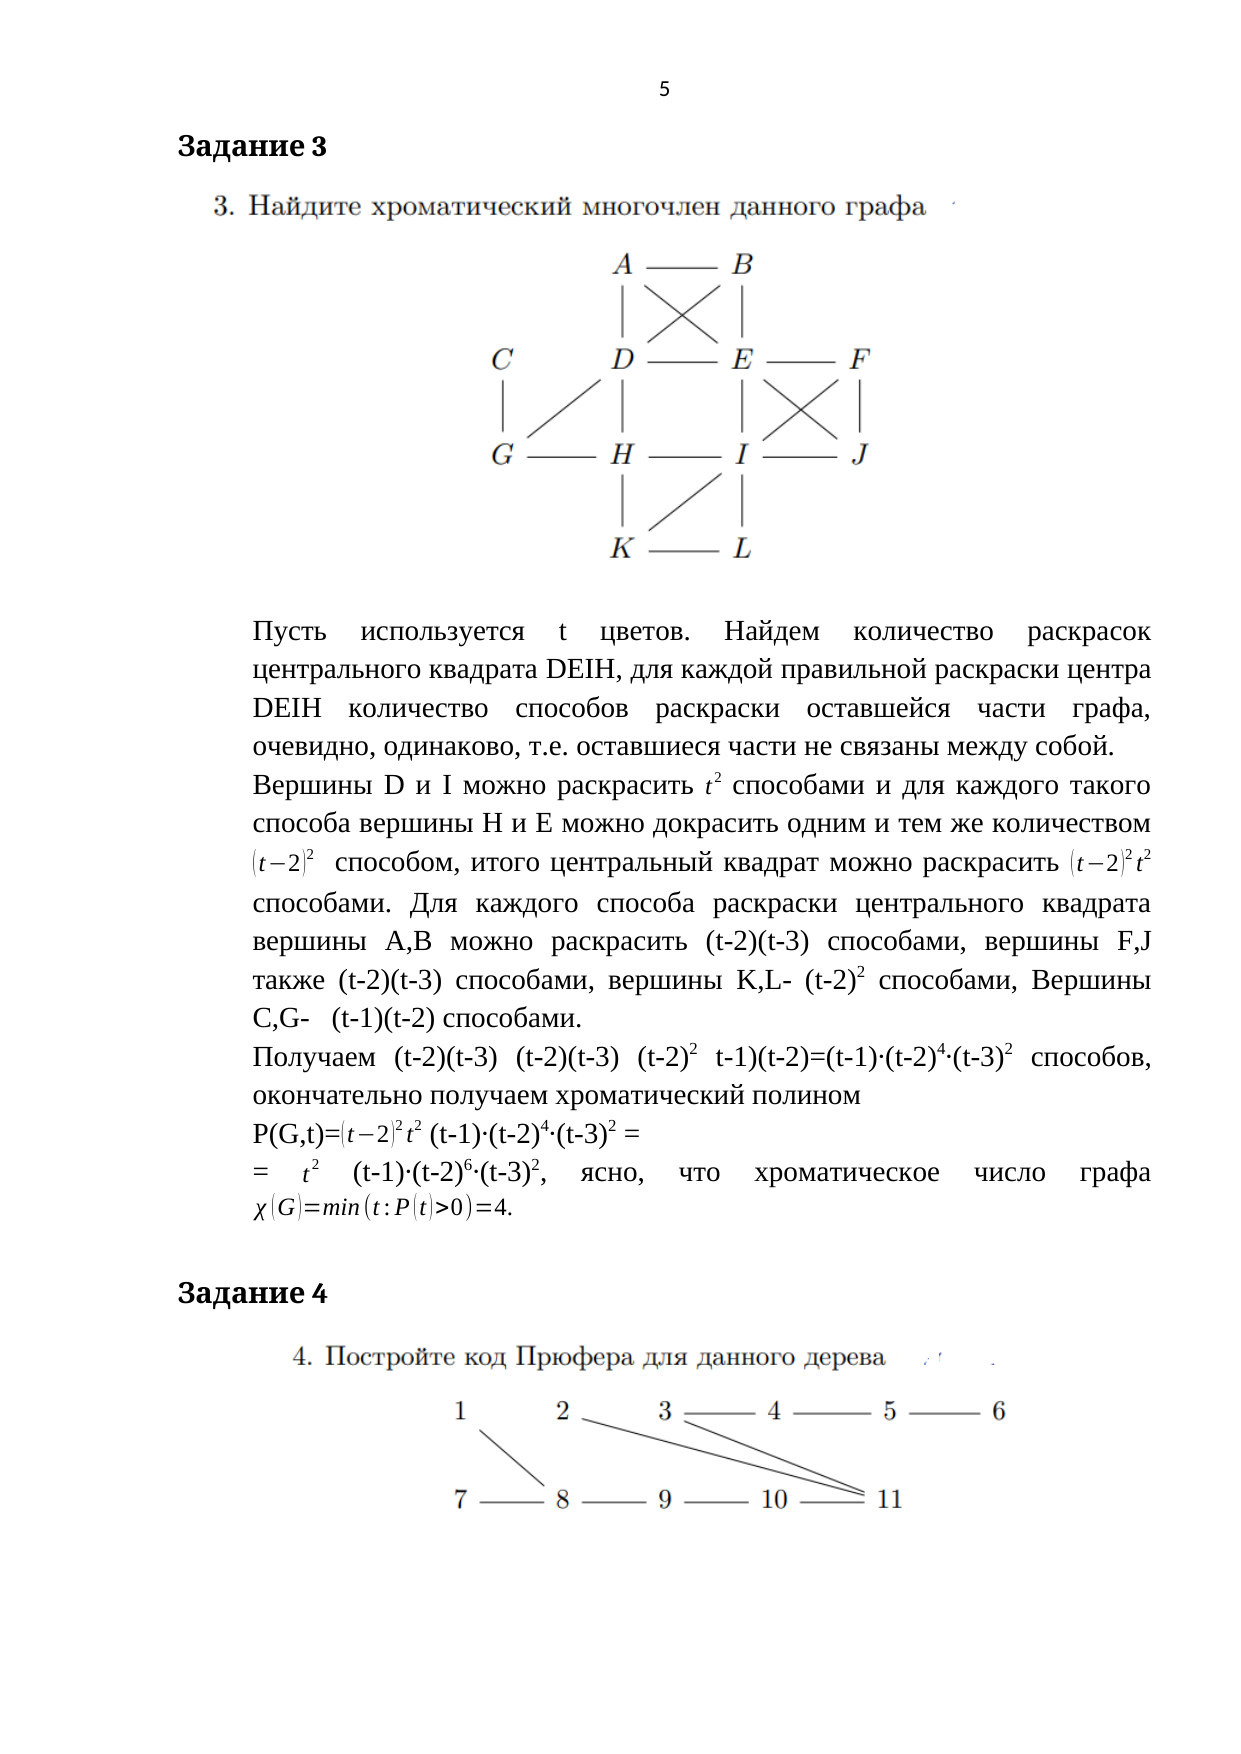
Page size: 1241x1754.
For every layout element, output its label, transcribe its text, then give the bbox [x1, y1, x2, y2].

list = (t-1)∙(t-2)6∙(t-3)2, ясно, что хроматическое число графа [252, 1154, 1152, 1223]
subtitle Задание 4 [177, 1277, 1152, 1311]
picture [252, 1316, 1227, 1517]
list Пусть используется t цветов. Найдем количество раскрасок центрального квадрата DEIH, для каждой правильной раскраски центра DEIH количество способов раскраски оставшейся части графа, очевидно, одинаково, т.е. оставшиеся части не связаны между собой. [252, 613, 1152, 762]
list Вершины D и I можно раскрасить способами и для каждого такого способа вершины H и E можно докрасить одним и тем же количеством способом, итого центральный квадрат можно раскрасить способами. Для каждого способа раскраски центрального квадрата вершины A,B можно раскрасить (t-2)(t-3) способами, вершины F,J также (t-2)(t-3) способами, вершины K,L- (t-2)2 способами, Вершины C,G- (t-1)(t-2) способами. [252, 767, 1152, 1034]
list P(G,t)= (t-1)∙(t-2)4∙(t-3)2 = [252, 1116, 1152, 1149]
picture [177, 168, 1092, 565]
subtitle Задание 3 [177, 130, 1152, 163]
list Получаем (t-2)(t-3) (t-2)(t-3) (t-2)2 t-1)(t-2)=(t-1)∙(t-2)4∙(t-3)2 способов, окончательно получаем хроматический полином [252, 1039, 1152, 1111]
